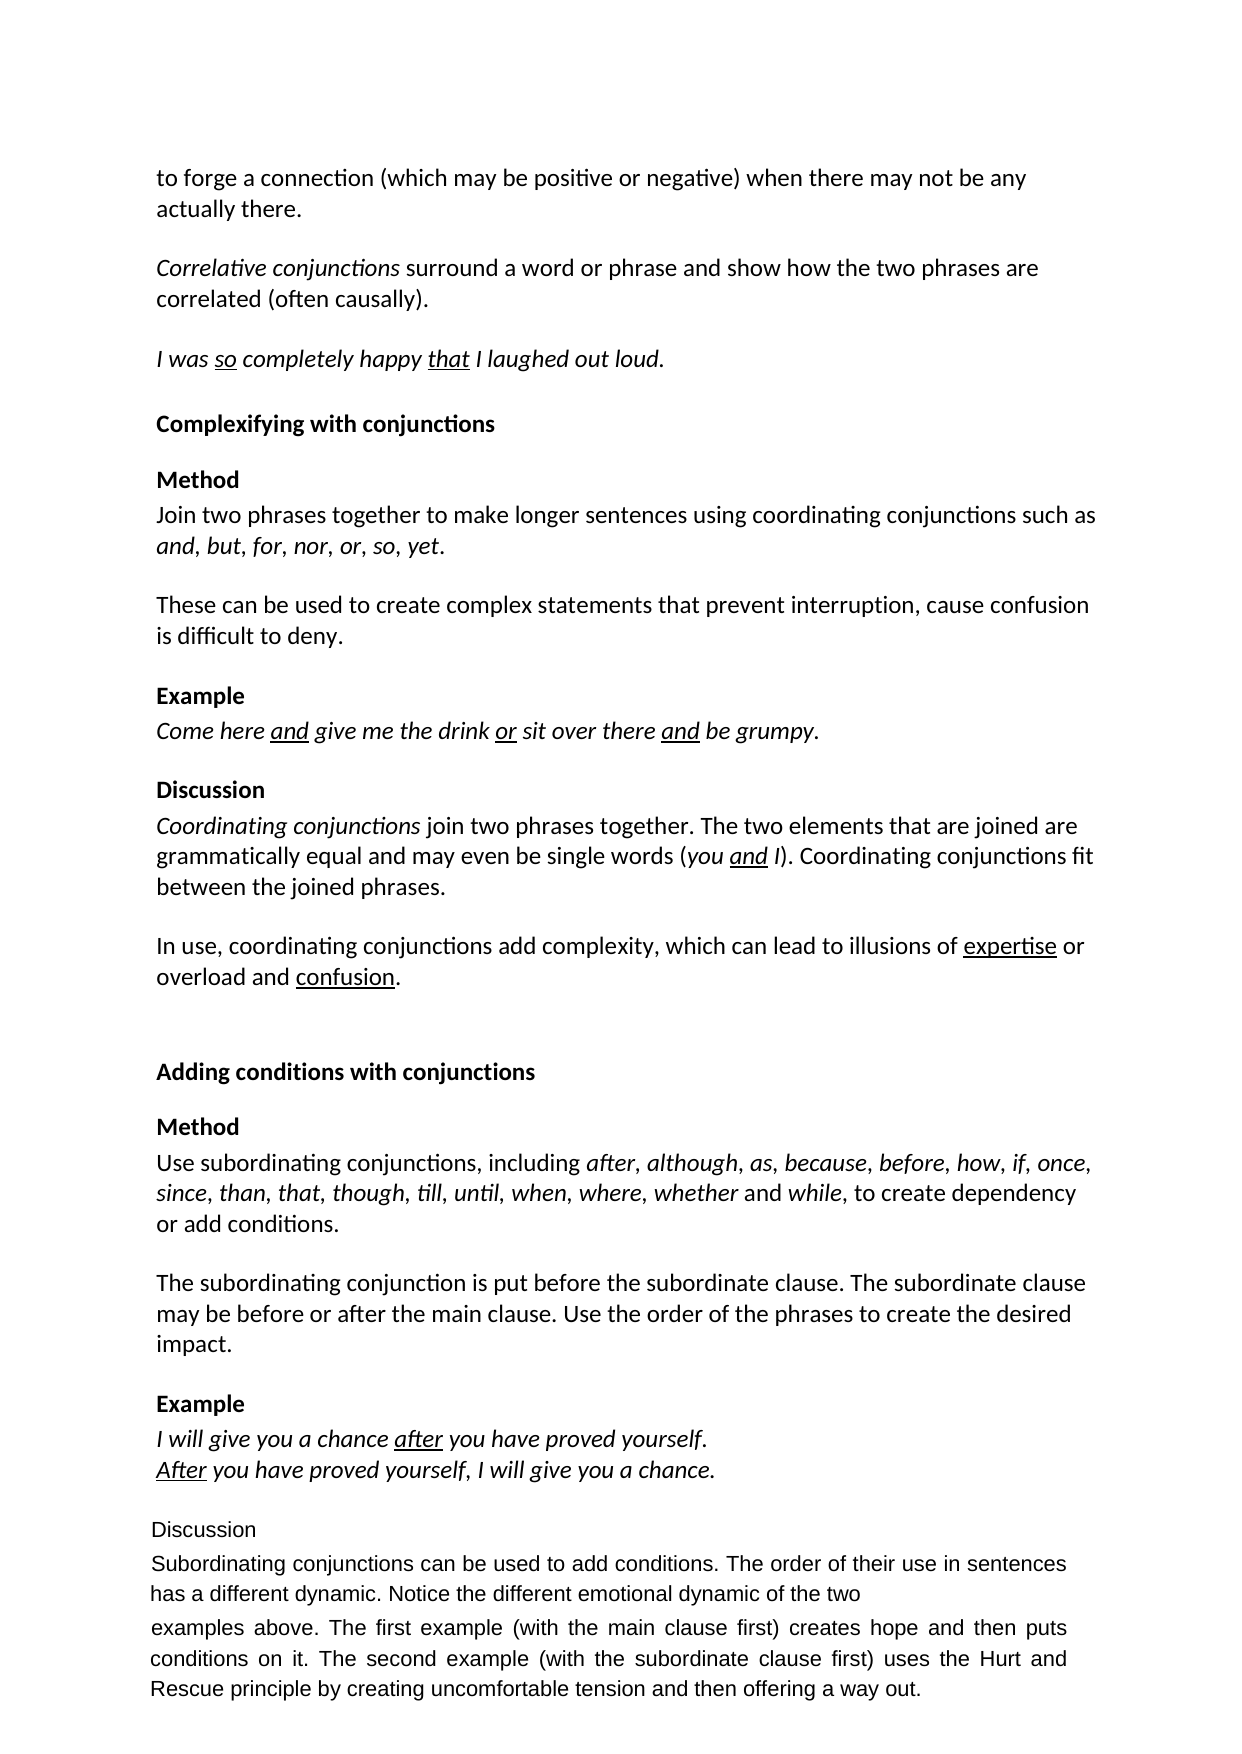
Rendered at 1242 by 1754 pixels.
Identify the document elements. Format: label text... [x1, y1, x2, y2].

text examples above. The first example (with the main clause first) creates hope and then puts conditions on it. The second example (with the subordinate clause first) uses the Hurt and Rescue principle by creating uncomfortable tension and then offering a way out. [150, 1615, 1068, 1701]
text Use subordinating conjunctions, including after, although, as, because, before, how, if, once, since, than, that, though, till, until, when, where, whether and while, to create dependency or add conditions. [156, 1147, 1094, 1238]
text Adding conditions with conjunctions [156, 1056, 1158, 1086]
text These can be used to create complex statements that prevent interruption, cause confusion is difficult to deny. [156, 590, 1091, 651]
text Discussion [156, 774, 1158, 805]
text to forge a connection (which may be positive or negative) when there may not be any actually there. [156, 162, 1028, 223]
text Coordinating conjunctions join two phrases together. The two elements that are joined are grammatically equal and may even be single words (you and I). Coordinating conjunctions fit between the joined phrases. [156, 810, 1096, 901]
text Method [156, 464, 1158, 495]
text Example [156, 680, 1158, 710]
text Discussion [150, 1517, 1068, 1542]
text I will give you a chance after you have proved yourself. After you have proved yourself, I will give you a chance. [156, 1423, 718, 1484]
text Example [156, 1388, 1158, 1419]
text Method [156, 1112, 1158, 1142]
text I was so completely happy that I laughed out loud. [156, 343, 1158, 373]
text Correlative conjunctions surround a word or phrase and show how the two phrases are correlated (often causally). [156, 253, 1041, 314]
text The subordinating conjunction is put before the subordinate clause. The subordinate clause may be before or after the main clause. Use the order of the phrases to create the desired impact. [156, 1268, 1087, 1359]
text In use, coordinating conjunctions add complexity, which can lead to illusions of expertise or overload and confusion. [156, 930, 1086, 991]
text Subordinating conjunctions can be used to add conditions. The order of their use in sentences has a different dynamic. Notice the different emotional dynamic of the two [150, 1551, 1068, 1606]
text and, but, for, nor, or, so, yet. [156, 530, 1158, 560]
text Join two phrases together to make longer sentences using coordinating conjunctions such as [156, 499, 1158, 530]
text Come here and give me the drink or sit over there and be grumpy. [156, 715, 1158, 745]
text Complexifying with conjunctions [156, 408, 1158, 439]
